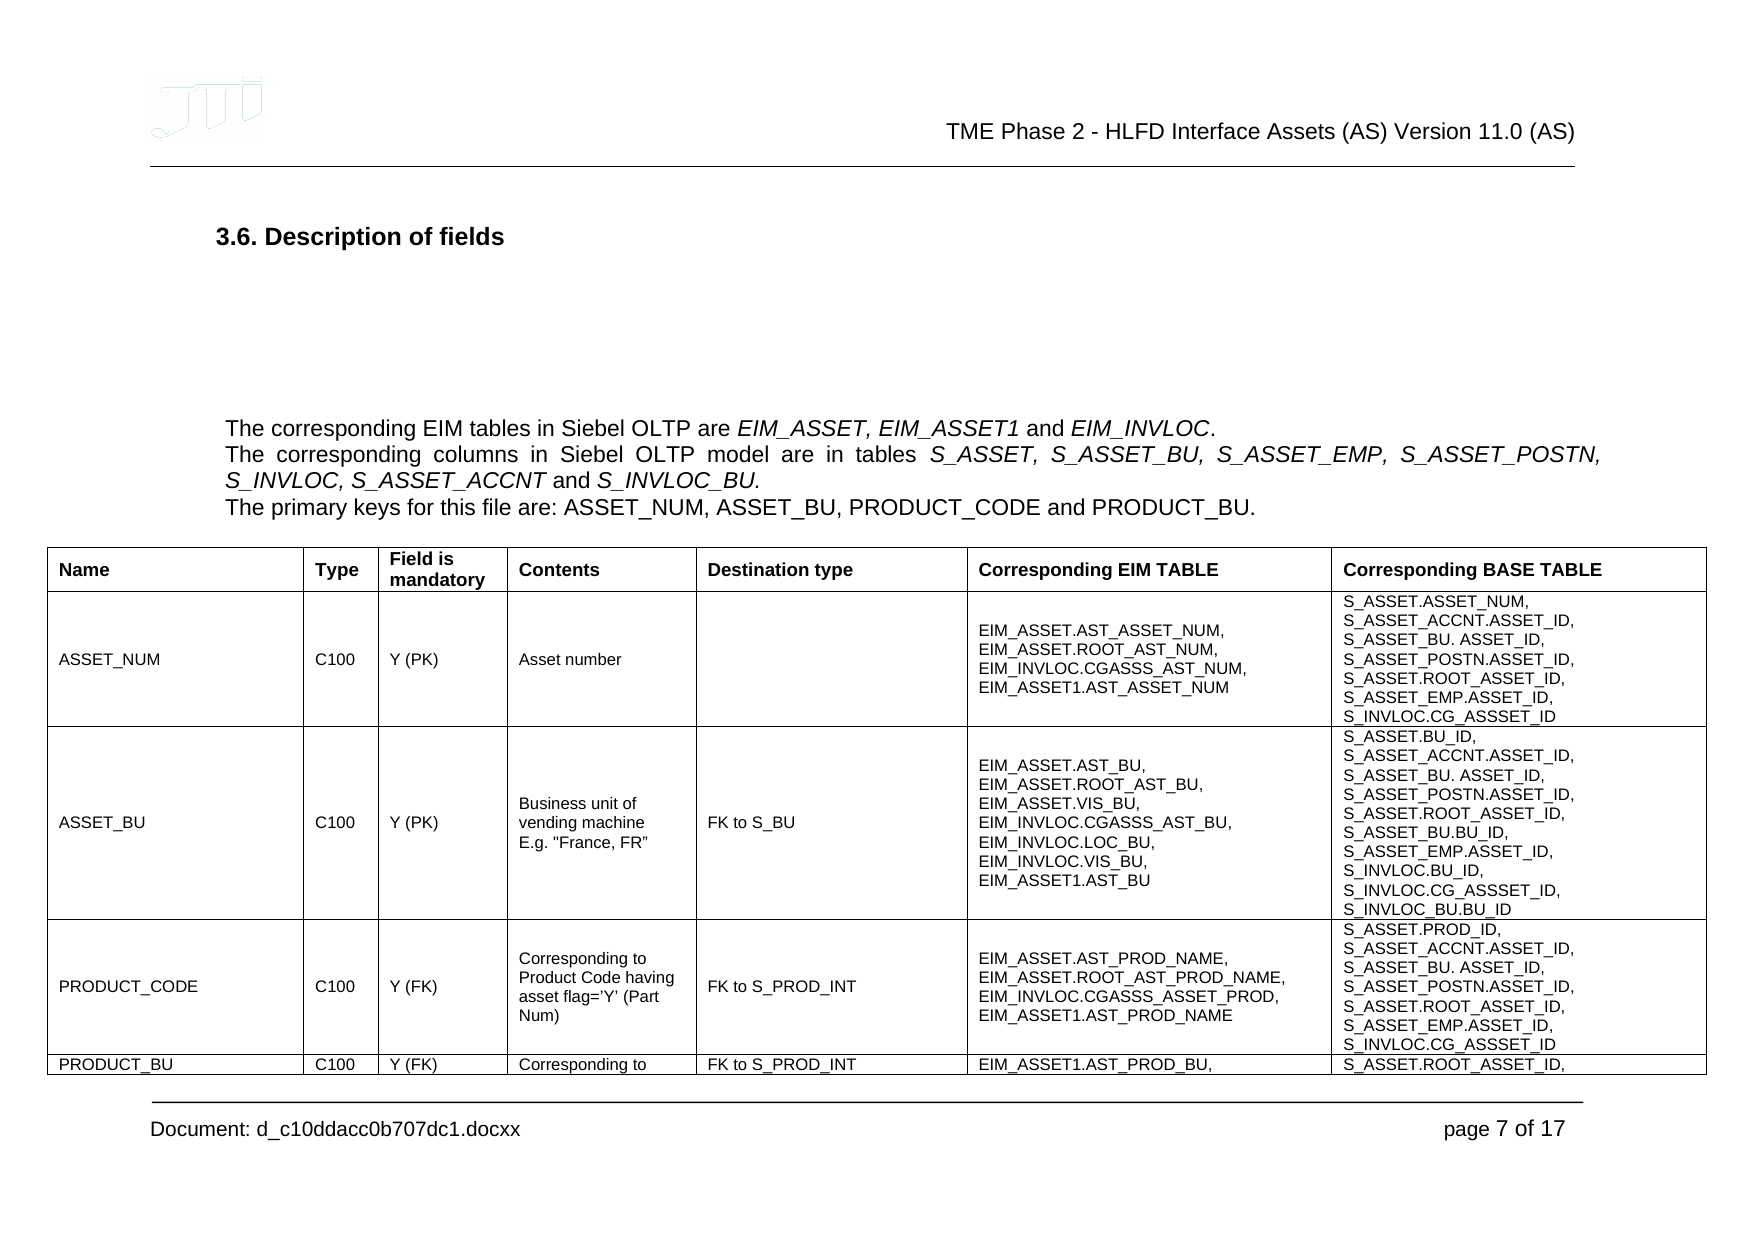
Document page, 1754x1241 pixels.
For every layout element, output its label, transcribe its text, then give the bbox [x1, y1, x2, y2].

table_cell Y (FK) [379, 1055, 507, 1074]
table_cell S_ASSET.PROD_ID, S_ASSET_ACCNT.ASSET_ID, S_ASSET_BU. ASSET_ID, S_ASSET_POSTN.ASSET_ID, S_ASSET.ROOT_ASSET_ID, S_ASSET_EMP.ASSET_ID, S_INVLOC.CG_ASSSET_ID [1332, 920, 1706, 1054]
text The corresponding columns in Siebel OLTP model are in tables S_ASSET, S_ASSET_BU, S_ASSET_EMP, S_ASSET_POSTN, S_INVLOC, S_ASSET_ACCNT and S_INVLOC_BU. [225, 441, 1604, 494]
table_header Type [304, 548, 378, 591]
table_cell PRODUCT_BU [48, 1055, 303, 1074]
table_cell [508, 1055, 696, 1074]
table_header Corresponding EIM TABLE [968, 548, 1331, 591]
table_header Corresponding BASE TABLE [1332, 548, 1706, 591]
table_cell FK to S_PROD_INT [697, 1055, 967, 1074]
table_cell PRODUCT_CODE [48, 920, 303, 1054]
table_cell ASSET_NUM [48, 592, 303, 726]
table_cell Y (PK) [379, 727, 507, 919]
table_cell EIM_ASSET.AST_PROD_NAME, EIM_ASSET.ROOT_AST_PROD_NAME, EIM_INVLOC.CGASSS_ASSET_PROD, EIM_ASSET1.AST_PROD_NAME [968, 920, 1331, 1054]
table_cell C100 [304, 727, 378, 919]
table_cell S_ASSET.ASSET_NUM, S_ASSET_ACCNT.ASSET_ID, S_ASSET_BU. ASSET_ID, S_ASSET_POSTN.ASSET_ID, S_ASSET.ROOT_ASSET_ID, S_ASSET_EMP.ASSET_ID, S_INVLOC.CG_ASSSET_ID [1332, 592, 1706, 726]
table_cell FK to S_PROD_INT [697, 920, 967, 1054]
table_cell Business unit of vending machine E.g. "France, FR” [508, 727, 696, 919]
table_cell C100 [304, 920, 378, 1054]
table_cell C100 [304, 592, 378, 726]
table_cell EIM_ASSET.AST_ASSET_NUM, EIM_ASSET.ROOT_AST_NUM, EIM_INVLOC.CGASSS_AST_NUM, EIM_ASSET1.AST_ASSET_NUM [968, 592, 1331, 726]
table_cell Asset number [508, 592, 696, 726]
table_cell [697, 592, 967, 726]
table_header Contents [508, 548, 696, 591]
table_cell Y (FK) [379, 920, 507, 1054]
table_cell EIM_ASSET.AST_BU, EIM_ASSET.ROOT_AST_BU, EIM_ASSET.VIS_BU, EIM_INVLOC.CGASSS_AST_BU, EIM_INVLOC.LOC_BU, EIM_INVLOC.VIS_BU, EIM_ASSET1.AST_BU [968, 727, 1331, 919]
table_cell S_ASSET.BU_ID, S_ASSET_ACCNT.ASSET_ID, S_ASSET_BU. ASSET_ID, S_ASSET_POSTN.ASSET_ID, S_ASSET.ROOT_ASSET_ID, S_ASSET_BU.BU_ID, S_ASSET_EMP.ASSET_ID, S_INVLOC.BU_ID, S_INVLOC.CG_ASSSET_ID, S_INVLOC_BU.BU_ID [1332, 727, 1706, 919]
table_cell Corresponding to Product Code having asset flag=’Y’ (Part Num) [508, 920, 696, 1054]
text The corresponding EIM tables in Siebel OLTP are EIM_ASSET, EIM_ASSET1 and EIM_INVLOC. [225, 415, 1604, 441]
table_header Field is mandatory [379, 548, 507, 591]
subtitle Description of fields [216, 222, 1604, 250]
table_cell ASSET_BU [48, 727, 303, 919]
table_header Destination type [697, 548, 967, 591]
table_header Name [48, 548, 303, 591]
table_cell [968, 1055, 1331, 1074]
table_cell C100 [304, 1055, 378, 1074]
table_cell Y (PK) [379, 592, 507, 726]
text The primary keys for this file are: ASSET_NUM, ASSET_BU, PRODUCT_CODE and PRODUCT_BU. [150, 494, 1604, 520]
table_cell FK to S_BU [697, 727, 967, 919]
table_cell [1332, 1055, 1706, 1074]
